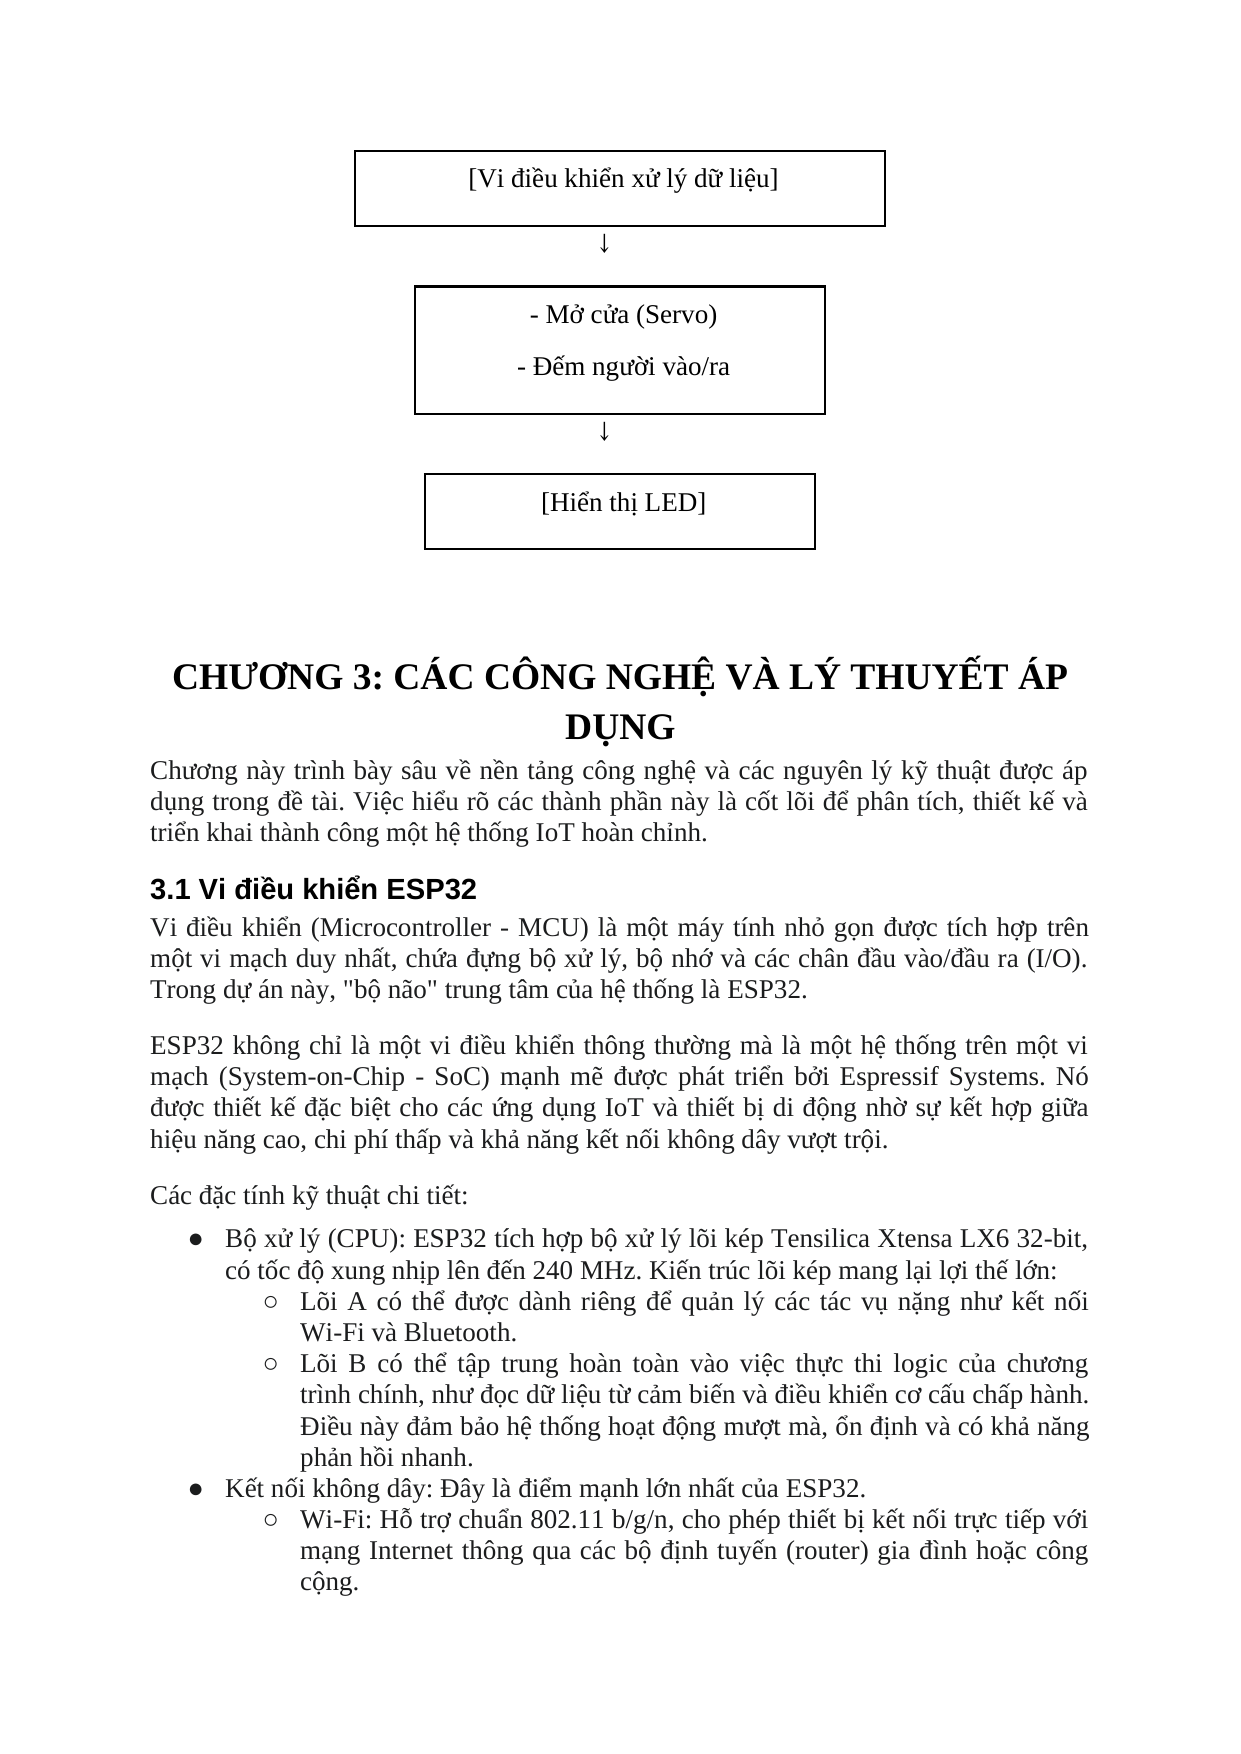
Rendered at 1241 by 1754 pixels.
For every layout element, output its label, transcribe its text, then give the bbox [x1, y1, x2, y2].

list Bộ xử lý (CPU): ESP32 tích hợp bộ xử lý lõi kép Tensilica Xtensa LX6 32-bit, có tốc độ xung nhịp lên đến 240 MHz. Kiến trúc lõi kép mang lại lợi thế lớn: [187, 1222, 1090, 1285]
text Chương này trình bày sâu về nền tảng công nghệ và các nguyên lý kỹ thuật được áp dụng trong đề tài. Việc hiểu rõ các thành phần này là cốt lõi để phân tích, thiết kế và triển khai thành công một hệ thống IoT hoàn chỉnh. [150, 754, 1090, 847]
text ↓ [450, 227, 1090, 263]
subtitle CHƯƠNG 3: CÁC CÔNG NGHỆ VÀ LÝ THUYẾT ÁP DỤNG [150, 655, 1090, 747]
list Lõi B có thể tập trung hoàn toàn vào việc thực thi logic của chương trình chính, như đọc dữ liệu từ cảm biến và điều khiển cơ cấu chấp hành. Điều này đảm bảo hệ thống hoạt động mượt mà, ổn định và có khả năng phản hồi nhanh. [262, 1347, 1090, 1472]
list Kết nối không dây: Đây là điểm mạnh lớn nhất của ESP32. [187, 1472, 1090, 1503]
table_header [Vi điều khiển xử lý dữ liệu] [356, 152, 884, 224]
table_header [Hiển thị LED] [426, 475, 814, 548]
subtitle 3.1 Vi điều khiển ESP32 [150, 872, 1090, 906]
list Wi-Fi: Hỗ trợ chuẩn 802.11 b/g/n, cho phép thiết bị kết nối trực tiếp với mạng Internet thông qua các bộ định tuyến (router) gia đình hoặc công cộng. [262, 1503, 1090, 1597]
text ↓ [450, 414, 1090, 451]
table_header - Mở cửa (Servo) - Đếm người vào/ra [416, 288, 824, 412]
text Vi điều khiển (Microcontroller - MCU) là một máy tính nhỏ gọn được tích hợp trên một vi mạch duy nhất, chứa đựng bộ xử lý, bộ nhớ và các chân đầu vào/đầu ra (I/O). Trong dự án này, "bộ não" trung tâm của hệ thống là ESP32. [150, 911, 1090, 1004]
text ESP32 không chỉ là một vi điều khiển thông thường mà là một hệ thống trên một vi mạch (System-on-Chip - SoC) mạnh mẽ được phát triển bởi Espressif Systems. Nó được thiết kế đặc biệt cho các ứng dụng IoT và thiết bị di động nhờ sự kết hợp giữa hiệu năng cao, chi phí thấp và khả năng kết nối không dây vượt trội. [150, 1029, 1090, 1154]
list Lõi A có thể được dành riêng để quản lý các tác vụ nặng như kết nối Wi-Fi và Bluetooth. [262, 1285, 1090, 1347]
text Các đặc tính kỹ thuật chi tiết: [150, 1179, 1090, 1210]
